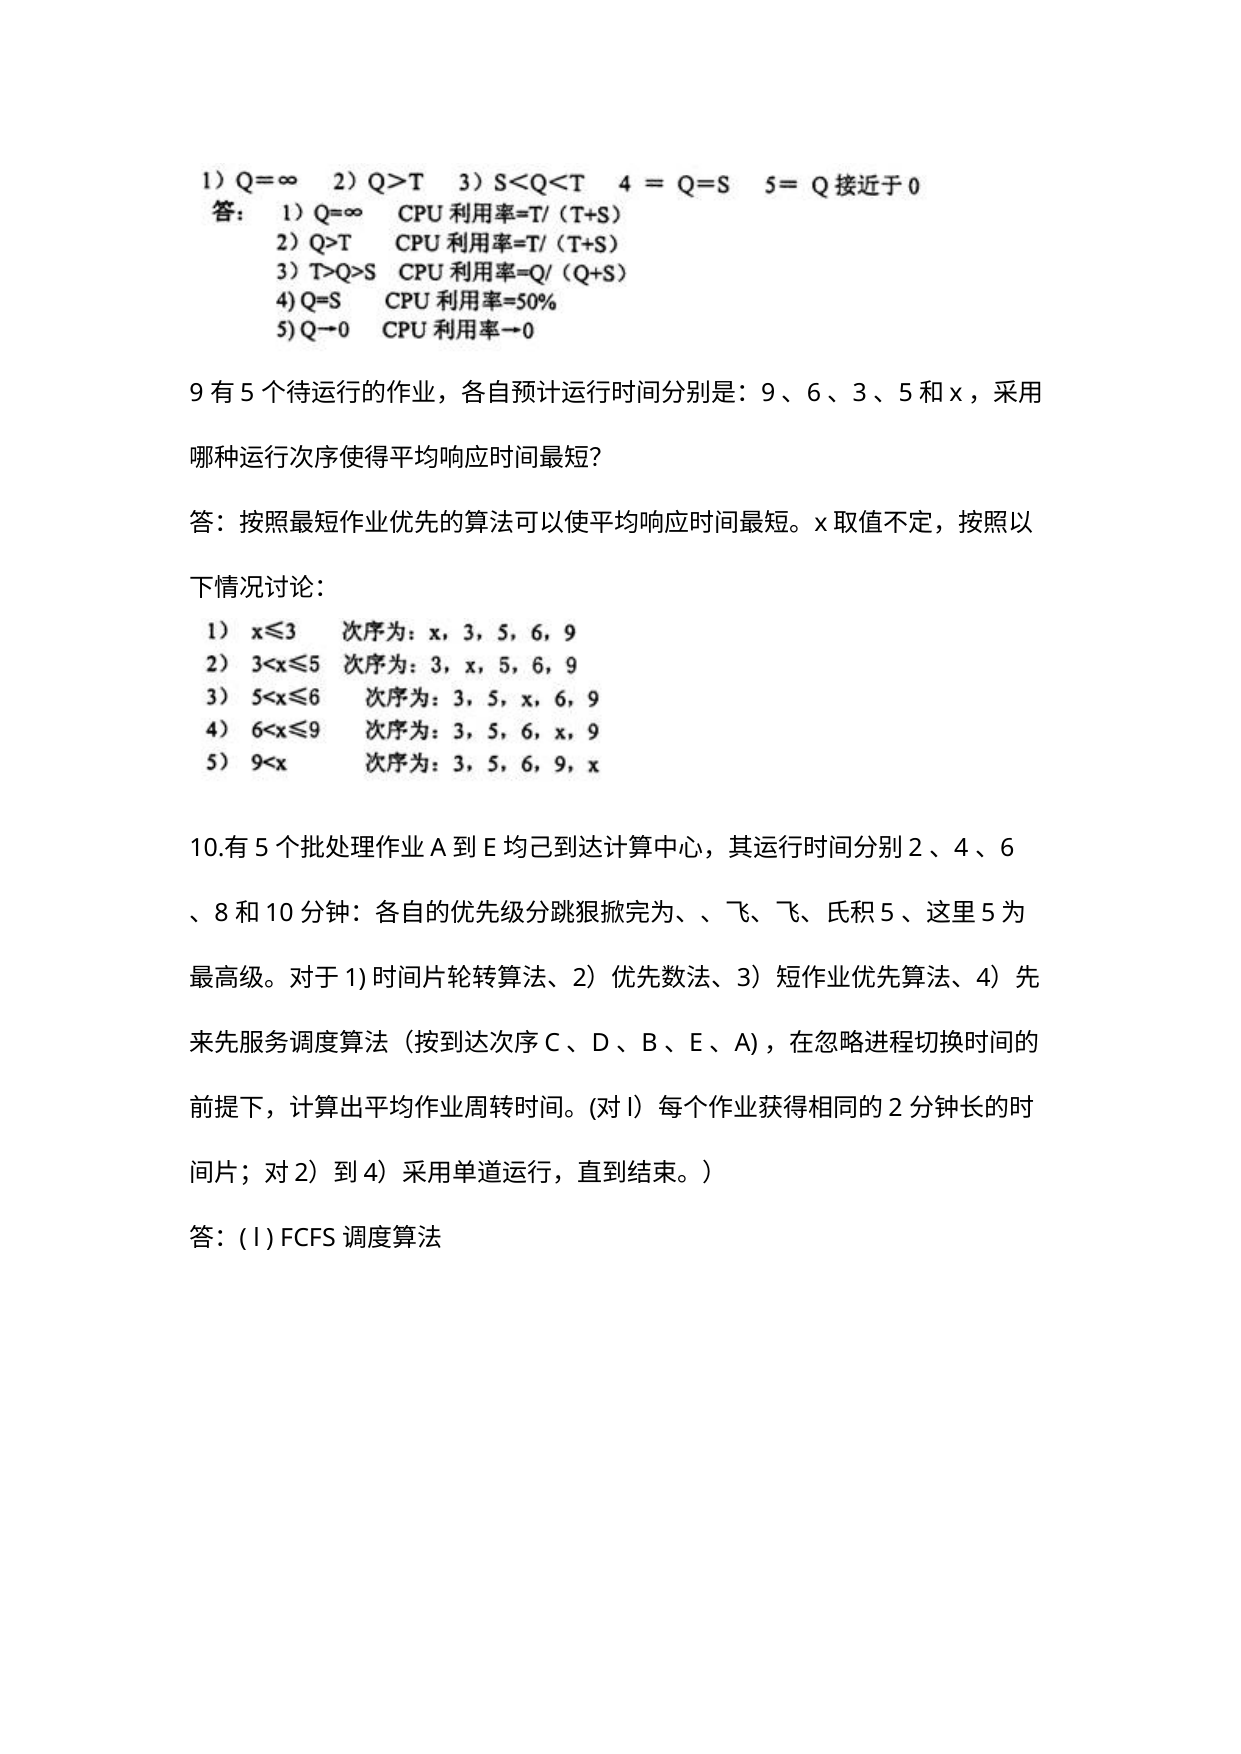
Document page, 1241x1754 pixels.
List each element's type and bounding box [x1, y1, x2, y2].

picture [189, 618, 655, 789]
picture [189, 163, 969, 356]
table_cell [188, 162, 1053, 1270]
